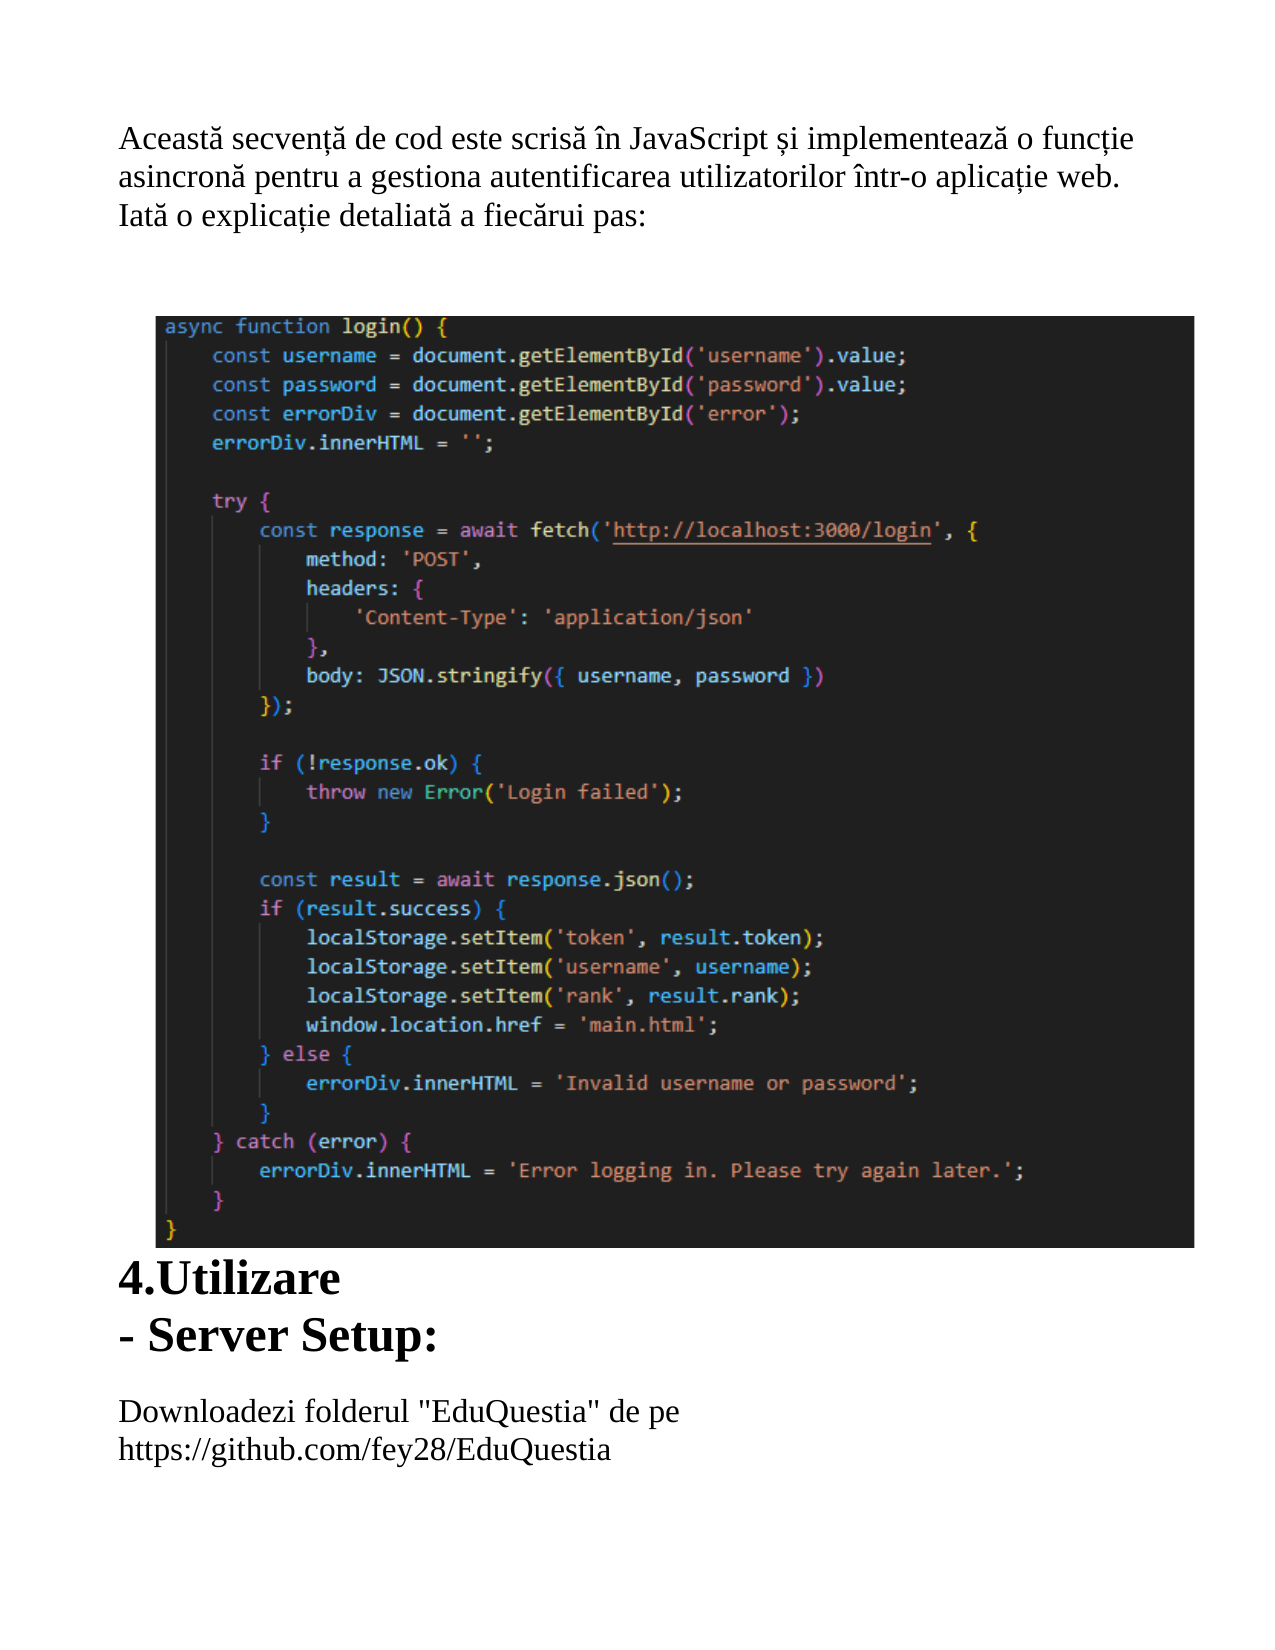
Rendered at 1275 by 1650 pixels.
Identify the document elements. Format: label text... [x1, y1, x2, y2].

text Downloadezi folderul "EduQuestia" de pe https://github.com/fey28/EduQuestia [118, 1391, 1157, 1468]
text 4.Utilizare [118, 655, 1157, 1305]
text - Server Setup: [118, 1305, 1157, 1363]
picture [155, 316, 1195, 1248]
text Această secvență de cod este scrisă în JavaScript și implementează o funcție asincronă pentru a gestiona autentificarea utilizatorilor într-o aplicație web. Iată o explicație detaliată a fiecărui pas: [118, 118, 1157, 233]
